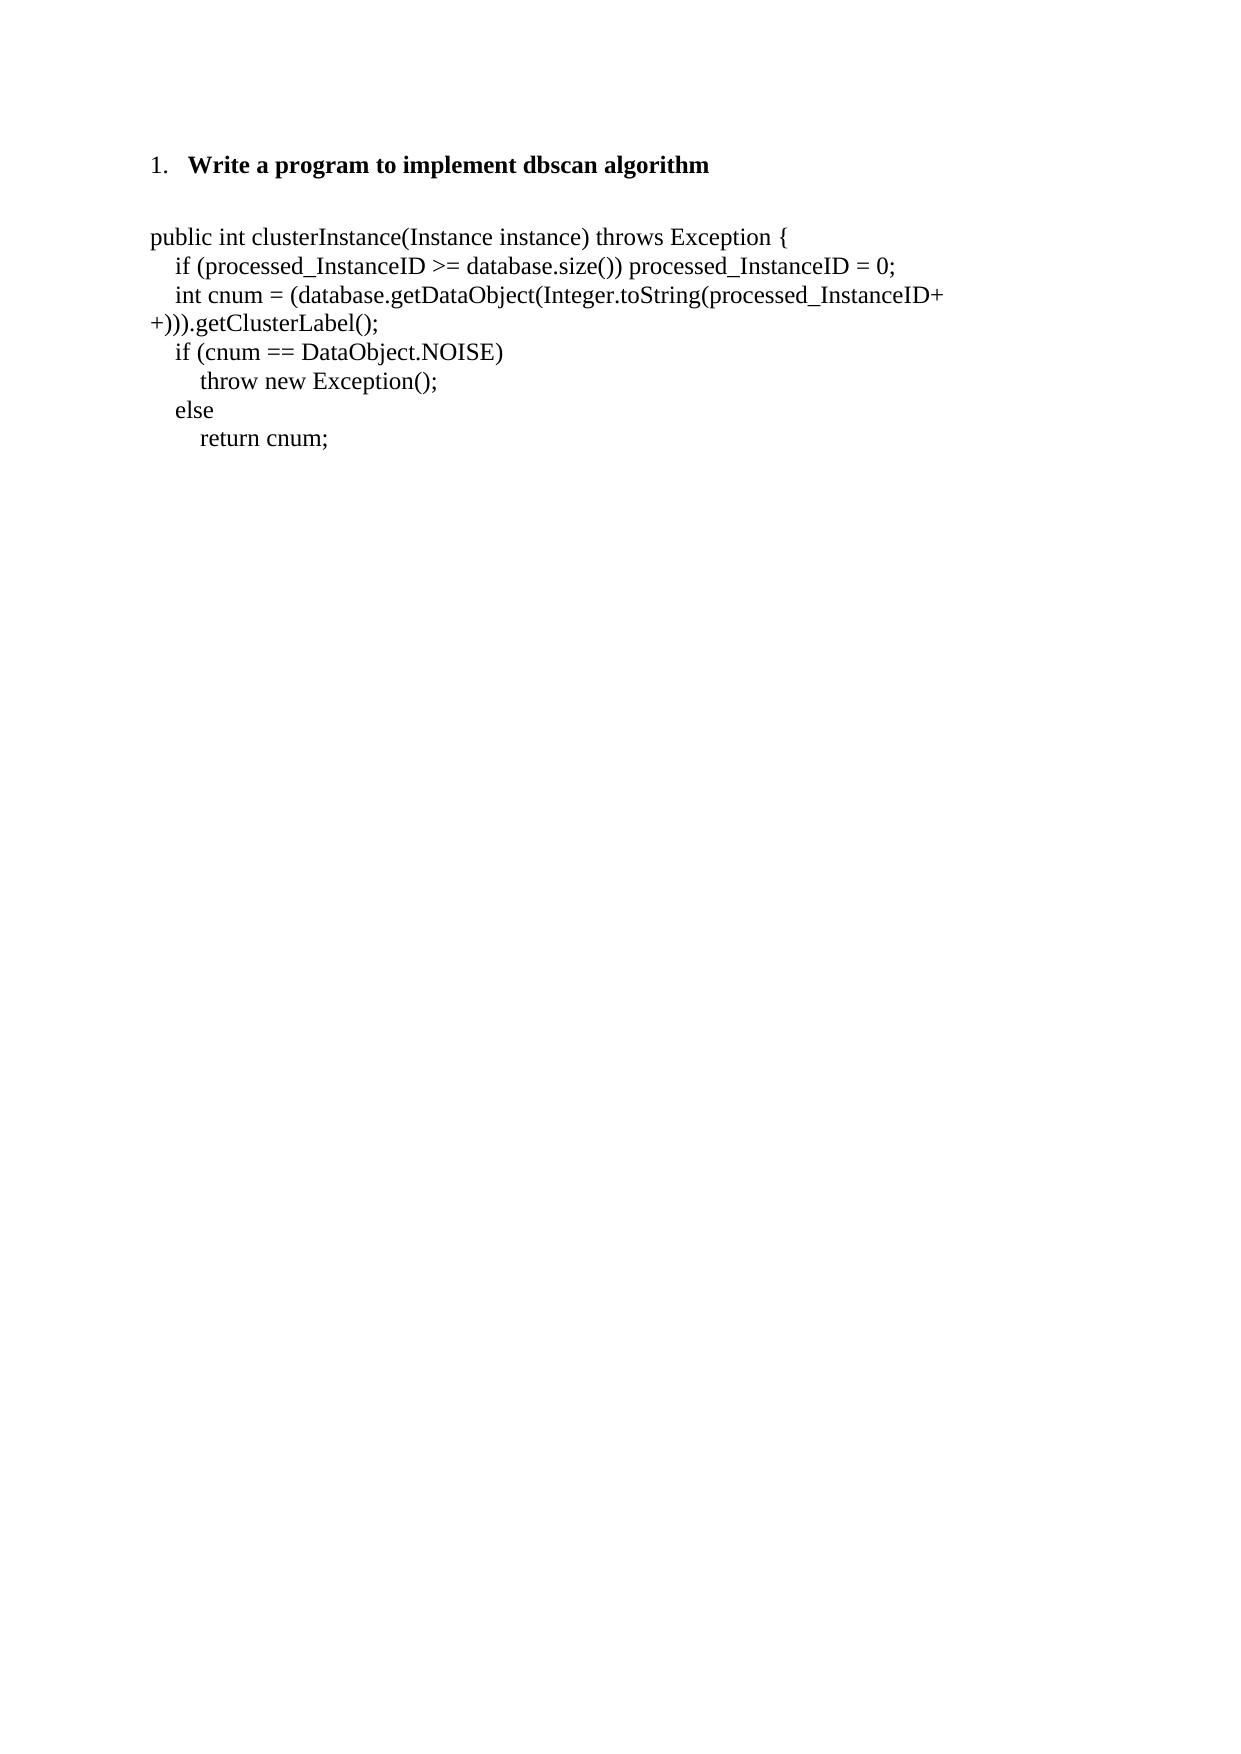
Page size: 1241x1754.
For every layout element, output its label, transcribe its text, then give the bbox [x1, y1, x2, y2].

text return cnum; [150, 423, 1090, 452]
text else [150, 395, 1090, 423]
text int cnum = (database.getDataObject(Integer.toString(processed_InstanceID++))).getClusterLabel(); [150, 280, 1090, 337]
text public int clusterInstance(Instance instance) throws Exception { [150, 222, 1090, 251]
text throw new Exception(); [150, 366, 1090, 395]
text if (processed_InstanceID >= database.size()) processed_InstanceID = 0; [150, 251, 1090, 280]
text if (cnum == DataObject.NOISE) [150, 337, 1090, 366]
list Write a program to implement dbscan algorithm [150, 150, 1090, 179]
